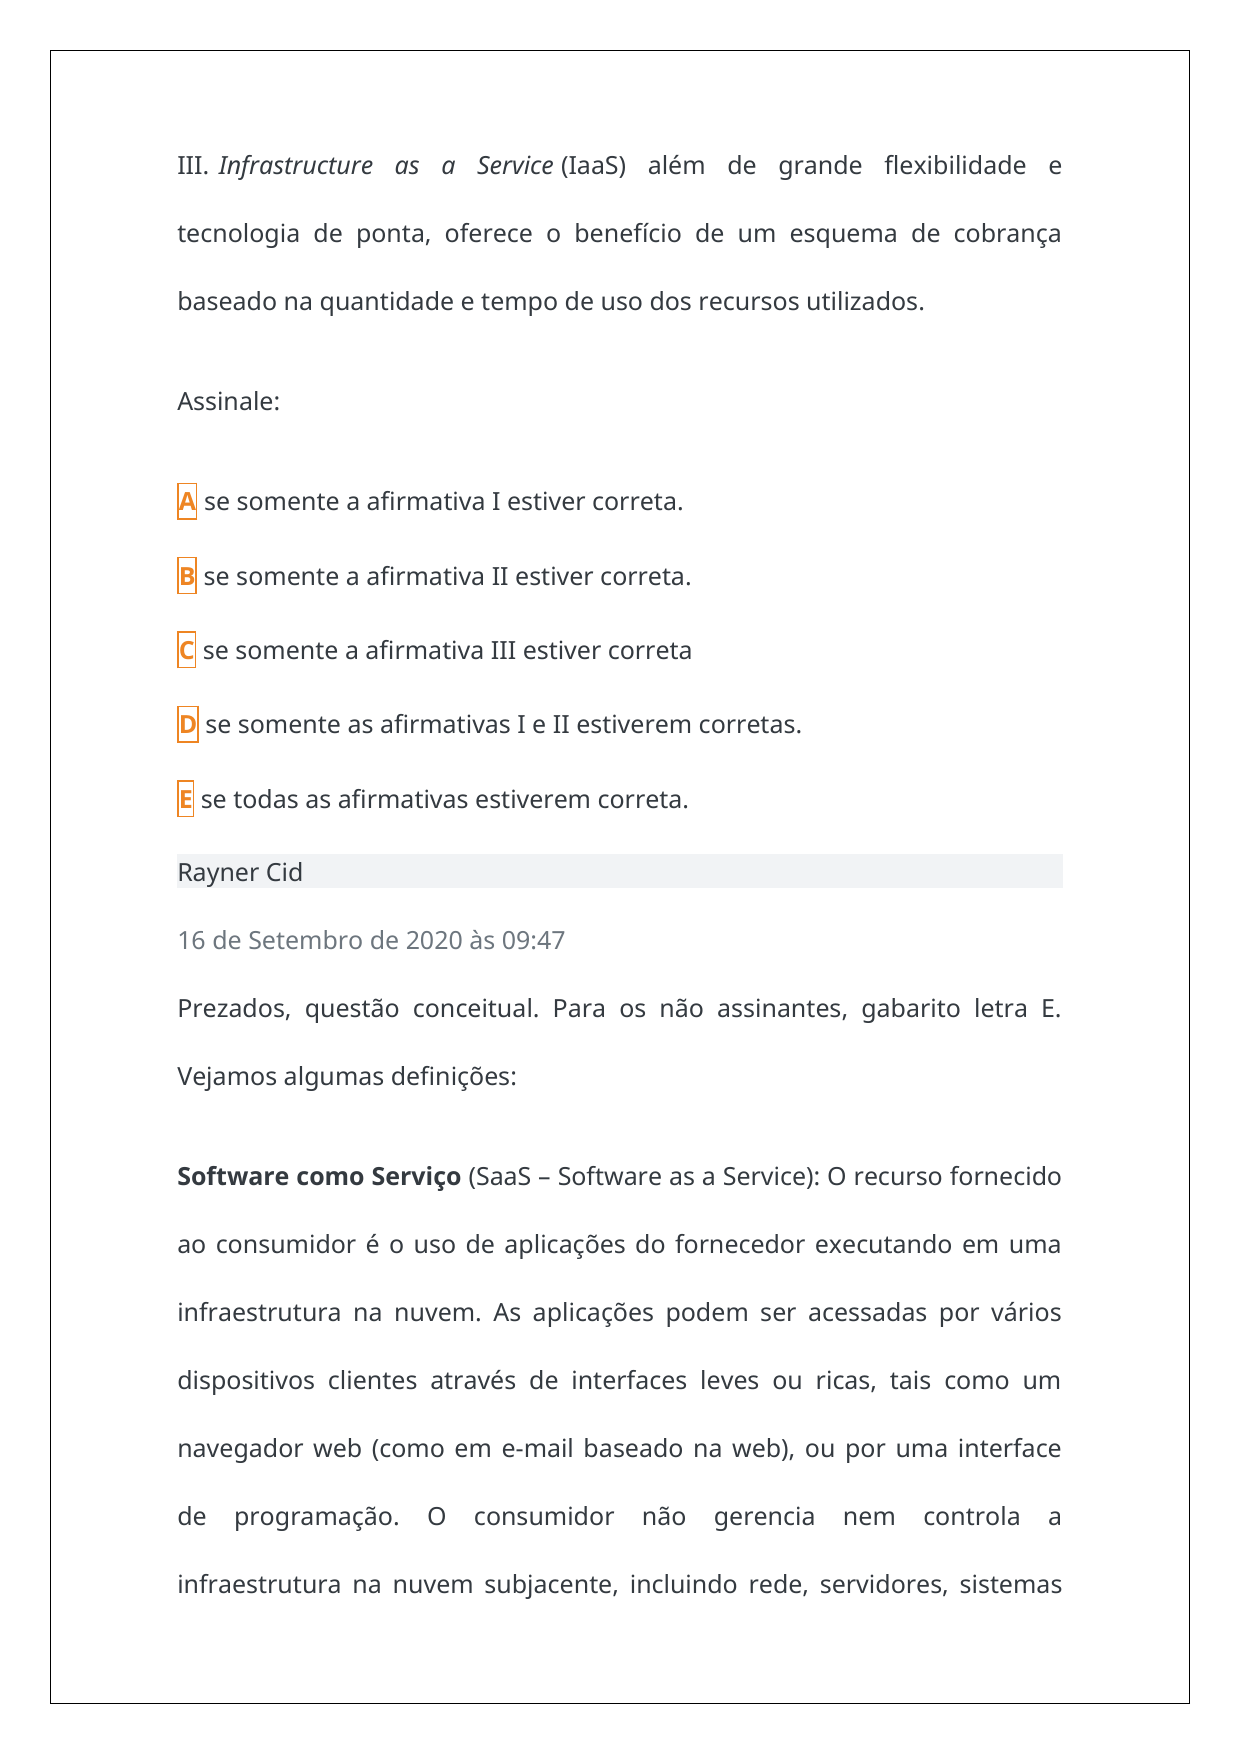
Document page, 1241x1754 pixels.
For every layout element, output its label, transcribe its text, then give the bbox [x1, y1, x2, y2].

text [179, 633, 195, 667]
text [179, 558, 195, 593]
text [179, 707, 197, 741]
text C se somente a afirmativa III estiver correta [196, 631, 1063, 668]
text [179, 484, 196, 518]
text 16 de Setembro de 2020 às 09:47 [177, 922, 1063, 957]
text Prezados, questão conceitual. Para os não assinantes, gabarito letra E. Vejamos algumas definições: [177, 991, 1063, 1093]
text Rayner Cid [177, 854, 1063, 888]
text D se somente as afirmativas I e II estiverem corretas. [199, 706, 1063, 743]
text E se todas as afirmativas estiverem correta. [194, 780, 1063, 817]
text III. Infrastructure as a Service (IaaS) além de grande flexibilidade e tecnologia de ponta, oferece o benefício de um esquema de cobrança baseado na quantidade e tempo de uso dos recursos utilizados. [177, 147, 1063, 318]
text B se somente a afirmativa II estiver correta. [197, 557, 1063, 594]
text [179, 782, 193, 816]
text A se somente a afirmativa I estiver correta. [197, 482, 1063, 520]
text Assinale: [177, 383, 1063, 417]
